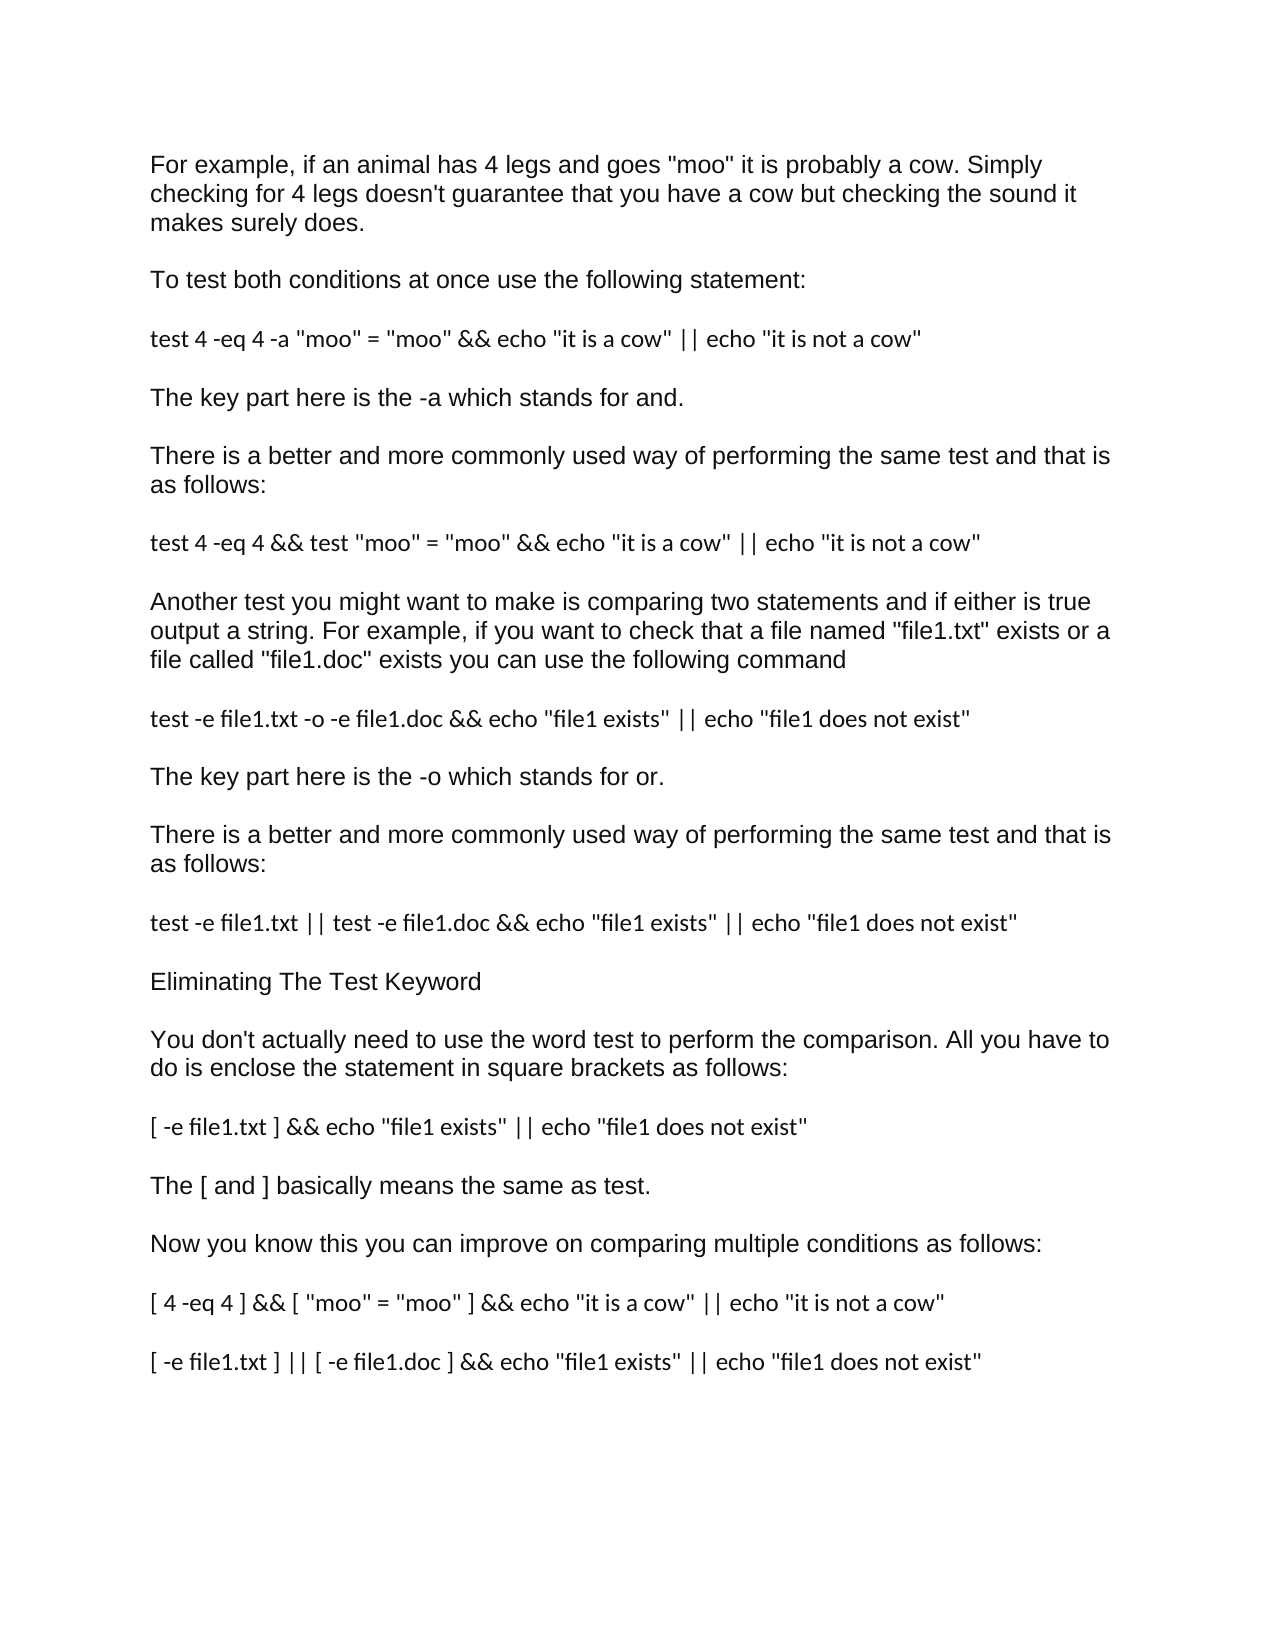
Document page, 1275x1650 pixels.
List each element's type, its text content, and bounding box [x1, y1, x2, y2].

text Another test you might want to make is comparing two statements and if either is true output a string. For example, if you want to check that a file named "file1.txt" exists or a file called "file1.doc" exists you can use the following command [150, 587, 1125, 673]
text [ 4 -eq 4 ] && [ "moo" = "moo" ] && echo "it is a cow" || echo "it is not a cow" [150, 1287, 1125, 1317]
text The key part here is the -a which stands for and. [150, 383, 1125, 412]
text Eliminating The Test Keyword [150, 967, 1125, 995]
text For example, if an animal has 4 legs and goes "moo" it is probably a cow. Simply checking for 4 legs doesn't guarantee that you have a cow but checking the sound it makes surely does.​ [150, 150, 1125, 236]
text [ -e file1.txt ] || [ -e file1.doc ] && echo "file1 exists" || echo "file1 does not exist" [150, 1346, 1125, 1377]
text To test both conditions at once use the following statement: [150, 265, 1125, 294]
text test 4 -eq 4 && test "moo" = "moo" && echo "it is a cow" || echo "it is not a cow" [150, 528, 1125, 558]
text test 4 -eq 4 -a "moo" = "moo" && echo "it is a cow" || echo "it is not a cow" [150, 323, 1125, 354]
text The [ and ] basically means the same as test. [150, 1171, 1125, 1200]
text There is a better and more commonly used way of performing the same test and that is as follows: [150, 820, 1125, 878]
text The key part here is the -o which stands for or. [150, 762, 1125, 791]
text Now you know this you can improve on comparing multiple conditions as follows: [150, 1229, 1125, 1258]
text [ -e file1.txt ] && echo "file1 exists" || echo "file1 does not exist" [150, 1111, 1125, 1142]
text test -e file1.txt -o -e file1.doc && echo "file1 exists" || echo "file1 does not exist" [150, 703, 1125, 733]
text You don't actually need to use the word test to perform the comparison. All you have to do is enclose the statement in square brackets as follows: [150, 1024, 1125, 1082]
text test -e file1.txt || test -e file1.doc && echo "file1 exists" || echo "file1 does not exist" [150, 907, 1125, 937]
text There is a better and more commonly used way of performing the same test and that is as follows: [150, 441, 1125, 498]
